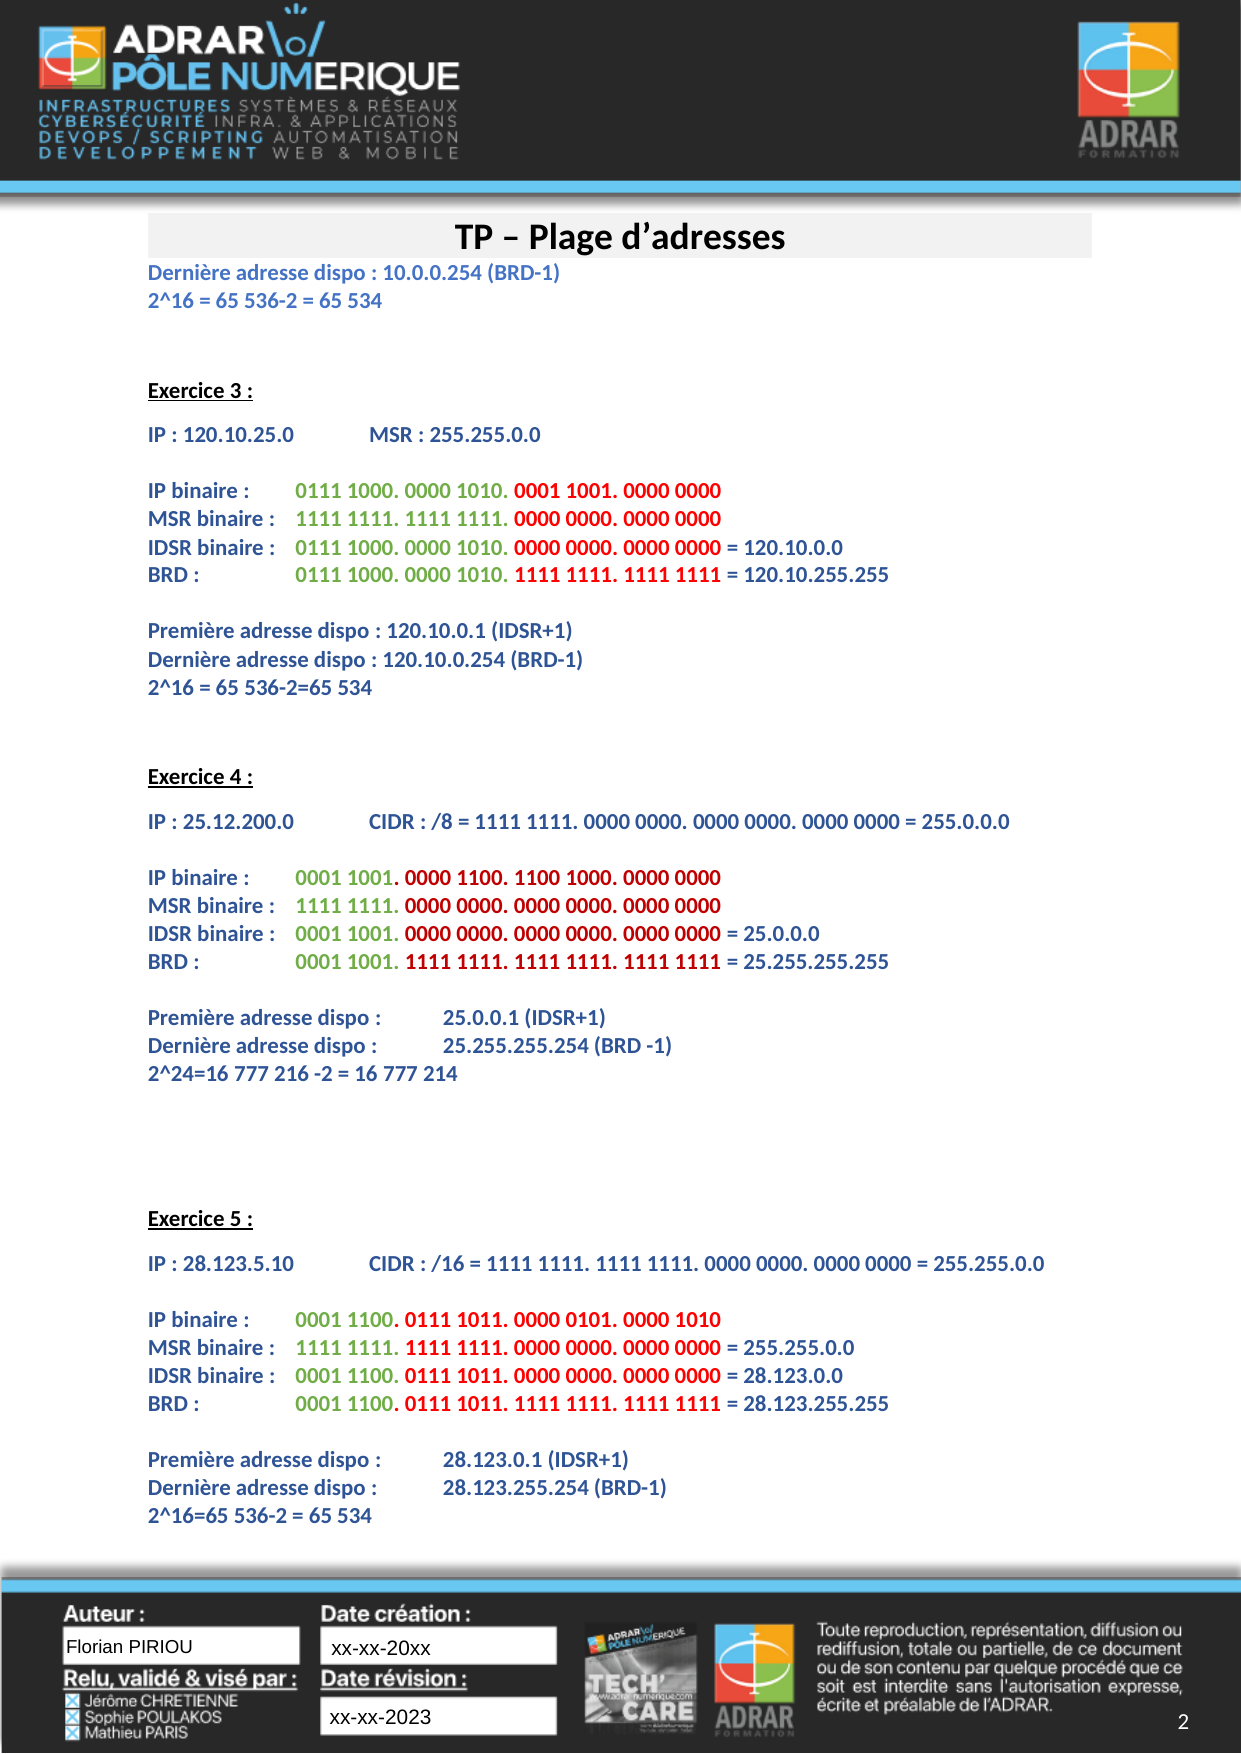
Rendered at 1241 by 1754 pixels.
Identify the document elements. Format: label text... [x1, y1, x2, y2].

text IP : 25.12.200.0 CIDR : /8 = 1111 1111. 0000 0000. 0000 0000. 0000 0000 = 255.0.0.0 IP binaire : 0001 1001. 0000 1100. 1100 1000. 0000 0000 MSR binaire : 1111 1111. 0000 0000. 0000 0000. 0000 0000 IDSR binaire : 0001 1001. 0000 0000. 0000 0000. 0000 0000 = 25.0.0.0 BRD : 0001 1001. 1111 1111. 1111 1111. 1111 1111 = 25.255.255.255 Première adresse dispo : 25.0.0.1 (IDSR+1) Dernière adresse dispo : 25.255.255.254 (BRD -1) 2^24=16 777 216 -2 = 16 777 214 [148, 807, 1092, 1143]
text IP : 120.10.25.0 MSR : 255.255.0.0 IP binaire : 0111 1000. 0000 1010. 0001 1001. 0000 0000 MSR binaire : 1111 1111. 1111 1111. 0000 0000. 0000 0000 IDSR binaire : 0111 1000. 0000 1010. 0000 0000. 0000 0000 = 120.10.0.0 BRD : 0111 1000. 0000 1010. 1111 1111. 1111 1111 = 120.10.255.255 Première adresse dispo : 120.10.0.1 (IDSR+1) Dernière adresse dispo : 120.10.0.254 (BRD-1) 2^16 = 65 536-2=65 534 [148, 421, 1092, 701]
text Exercice 3 : [148, 376, 1092, 404]
text IP : 28.123.5.10 CIDR : /16 = 1111 1111. 1111 1111. 0000 0000. 0000 0000 = 255.255.0.0 IP binaire : 0001 1100. 0111 1011. 0000 0101. 0000 1010 MSR binaire : 1111 1111. 1111 1111. 0000 0000. 0000 0000 = 255.255.0.0 IDSR binaire : 0001 1100. 0111 1011. 0000 0000. 0000 0000 = 28.123.0.0 BRD : 0001 1100. 0111 1011. 1111 1111. 1111 1111 = 28.123.255.255 Première adresse dispo : 28.123.0.1 (IDSR+1) Dernière adresse dispo : 28.123.255.254 (BRD-1) 2^16=65 536-2 = 65 534 [148, 1249, 1092, 1529]
text Exercice 4 : [148, 762, 1092, 790]
picture [1, 1577, 1241, 1753]
text Exercice 5 : [148, 1204, 1092, 1232]
picture [0, 0, 1241, 197]
